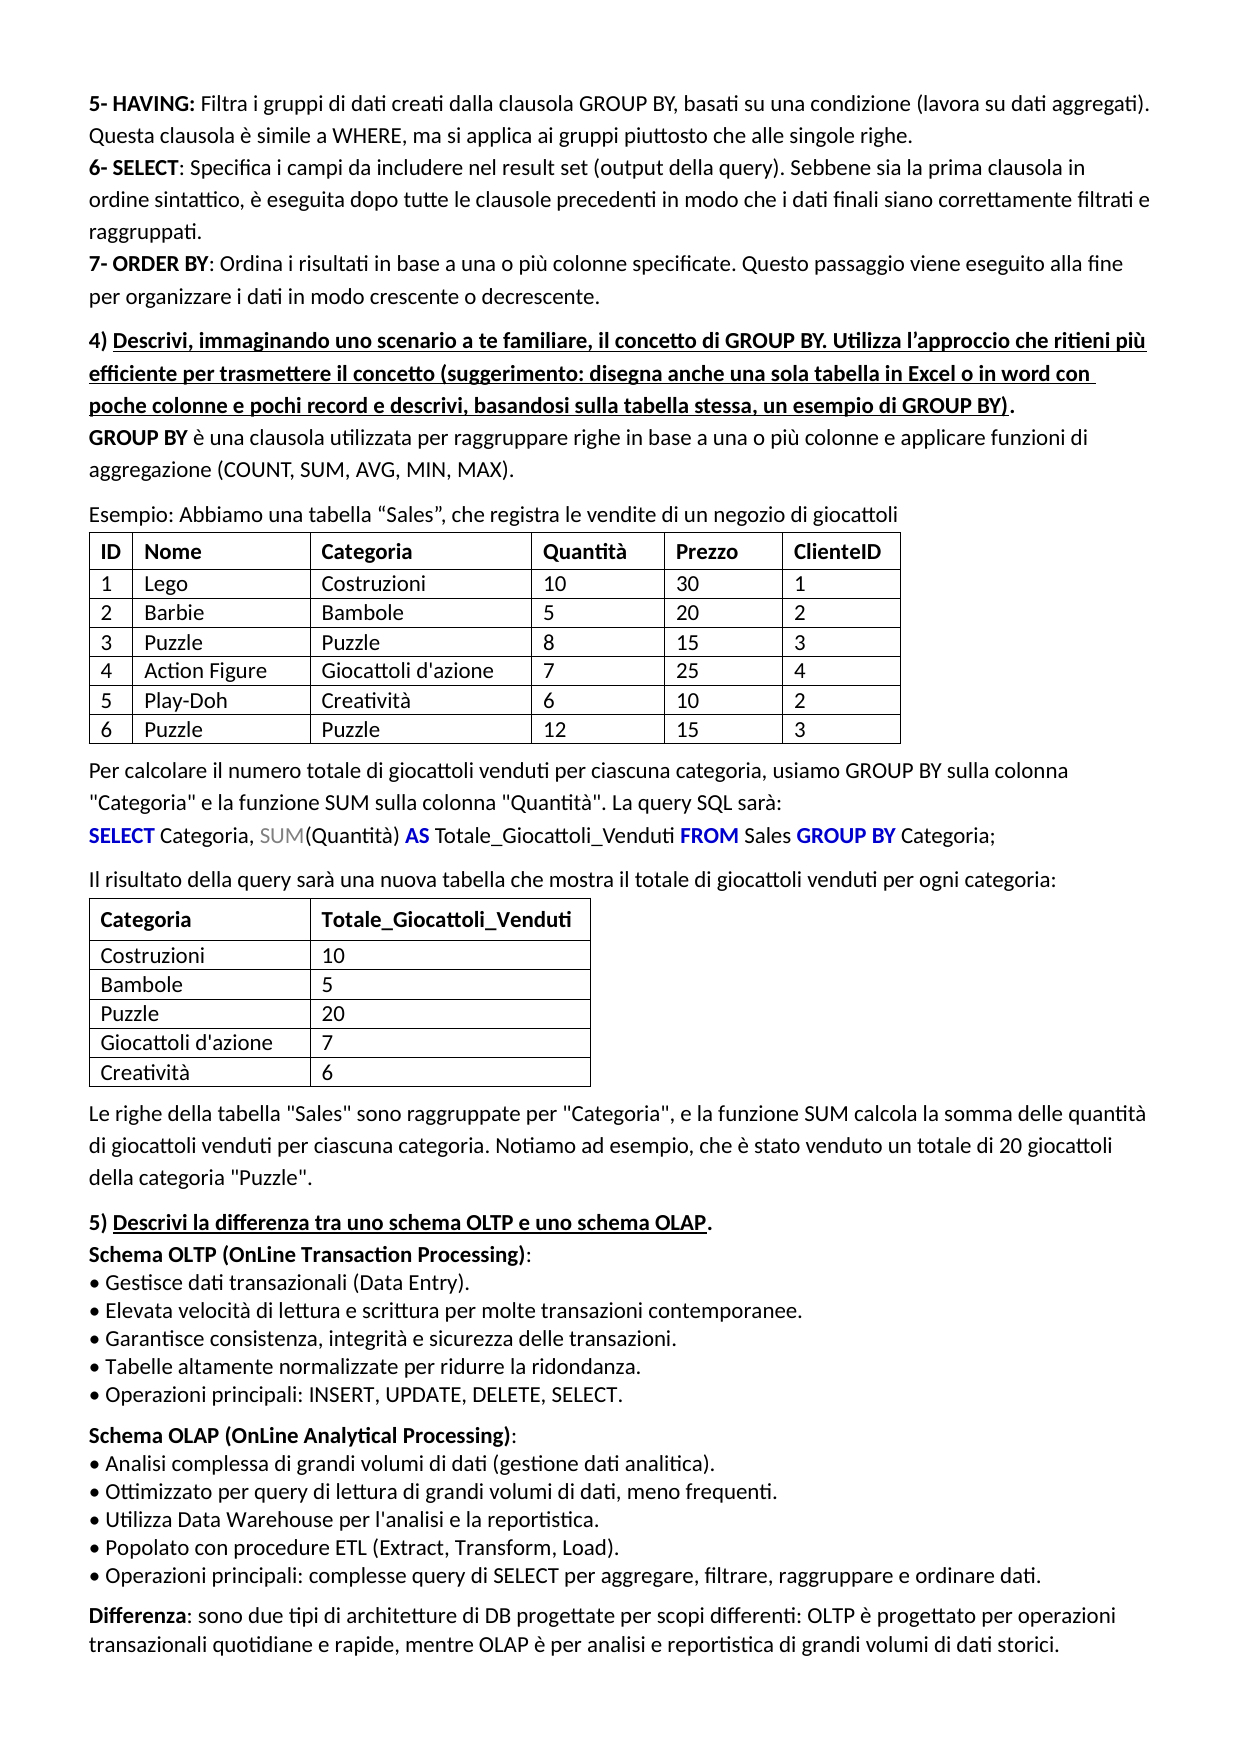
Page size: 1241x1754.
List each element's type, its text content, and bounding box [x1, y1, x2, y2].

text 5) Descrivi la differenza tra uno schema OLTP e uno schema OLAP. [89, 1208, 1152, 1236]
table_cell 20 [665, 599, 782, 627]
text • Operazioni principali: INSERT, UPDATE, DELETE, SELECT. [89, 1381, 1152, 1408]
text Schema OLTP (OnLine Transaction Processing): [89, 1240, 1152, 1268]
text • Elevata velocità di lettura e scrittura per molte transazioni contemporanee. [89, 1296, 1152, 1324]
table_cell Giocattoli d'azione [311, 657, 531, 685]
table_cell 5 [532, 599, 664, 627]
text • Tabelle altamente normalizzate per ridurre la ridondanza. [89, 1352, 1152, 1381]
text Esempio: Abbiamo una tabella “Sales”, che registra le vendite di un negozio di giocattoli [89, 500, 1152, 528]
table_cell 7 [532, 657, 664, 685]
table_cell 4 [90, 657, 132, 685]
table_cell 2 [783, 599, 900, 627]
text Il risultato della query sarà una nuova tabella che mostra il totale di giocattoli venduti per ogni categoria: [89, 865, 1152, 893]
text • Garantisce consistenza, integrità e sicurezza delle transazioni. [89, 1324, 1152, 1352]
table_cell Action Figure [133, 657, 310, 685]
text 6- SELECT: Specifica i campi da includere nel result set (output della query). Sebbene sia la prima clausola in ordine sintattico, è eseguita dopo tutte le clausole precedenti in modo che i dati finali siano correttamente filtrati e raggruppati. [89, 153, 1152, 245]
table_cell 6 [532, 686, 664, 714]
table_cell 1 [783, 570, 900, 597]
table_cell 10 [532, 570, 664, 597]
table_cell Costruzioni [90, 941, 310, 969]
table_cell Puzzle [133, 628, 310, 656]
table_header Categoria [90, 899, 310, 940]
table_cell Costruzioni [311, 570, 531, 597]
table_cell 20 [311, 1000, 590, 1027]
table_header ClienteID [783, 533, 900, 568]
text 4) Descrivi, immaginando uno scenario a te familiare, il concetto di GROUP BY. Utilizza l’approccio che ritieni più efficiente per trasmettere il concetto (suggerimento: disegna anche una sola tabella in Excel o in word con poche colonne e pochi record e descrivi, basandosi sulla tabella stessa, un esempio di GROUP BY). [89, 326, 1152, 419]
text Differenza: sono due tipi di architetture di DB progettate per scopi differenti: OLTP è progettato per operazioni transazionali quotidiane e rapide, mentre OLAP è per analisi e reportistica di grandi volumi di dati storici. [89, 1602, 1152, 1658]
table_cell Puzzle [133, 715, 310, 743]
text • Operazioni principali: complesse query di SELECT per aggregare, filtrare, raggruppare e ordinare dati. [89, 1561, 1152, 1589]
table_cell 5 [90, 686, 132, 714]
table_cell Giocattoli d'azione [90, 1029, 310, 1057]
table_cell Bambole [311, 599, 531, 627]
table_cell 5 [311, 970, 590, 998]
table_cell 30 [665, 570, 782, 597]
text GROUP BY è una clausola utilizzata per raggruppare righe in base a una o più colonne e applicare funzioni di aggregazione (COUNT, SUM, AVG, MIN, MAX). [89, 423, 1152, 483]
table_cell Creatività [311, 686, 531, 714]
table_cell Bambole [90, 970, 310, 998]
table_cell 8 [532, 628, 664, 656]
text • Ottimizzato per query di lettura di grandi volumi di dati, meno frequenti. [89, 1477, 1152, 1505]
table_header Quantità [532, 533, 664, 568]
table_cell 7 [311, 1029, 590, 1057]
table_header Nome [133, 533, 310, 568]
table_header Totale_Giocattoli_Venduti [311, 899, 590, 940]
table_cell 15 [665, 715, 782, 743]
text Per calcolare il numero totale di giocattoli venduti per ciascuna categoria, usiamo GROUP BY sulla colonna "Categoria" e la funzione SUM sulla colonna "Quantità". La query SQL sarà: [89, 756, 1152, 817]
table_cell 4 [783, 657, 900, 685]
table_cell 15 [665, 628, 782, 656]
table_cell 6 [90, 715, 132, 743]
table_header Prezzo [665, 533, 782, 568]
table_cell Play-Doh [133, 686, 310, 714]
table_cell 2 [90, 599, 132, 627]
text • Utilizza Data Warehouse per l'analisi e la reportistica. [89, 1505, 1152, 1533]
text Le righe della tabella "Sales" sono raggruppate per "Categoria", e la funzione SUM calcola la somma delle quantità di giocattoli venduti per ciascuna categoria. Notiamo ad esempio, che è stato venduto un totale di 20 giocattoli della categoria "Puzzle". [89, 1099, 1152, 1192]
text 7- ORDER BY: Ordina i risultati in base a una o più colonne specificate. Questo passaggio viene eseguito alla fine per organizzare i dati in modo crescente o decrescente. [89, 249, 1152, 310]
table_cell Puzzle [311, 628, 531, 656]
table_cell Lego [133, 570, 310, 597]
table_cell 6 [311, 1058, 590, 1086]
text • Gestisce dati transazionali (Data Entry). [89, 1268, 1152, 1296]
table_cell 3 [783, 628, 900, 656]
table_cell Barbie [133, 599, 310, 627]
table_cell 2 [783, 686, 900, 714]
table_cell 10 [311, 941, 590, 969]
table_header ID [90, 533, 132, 568]
table_cell 3 [783, 715, 900, 743]
table_cell Puzzle [90, 1000, 310, 1027]
table_cell 3 [90, 628, 132, 656]
text • Popolato con procedure ETL (Extract, Transform, Load). [89, 1533, 1152, 1561]
text Schema OLAP (OnLine Analytical Processing): [89, 1421, 1152, 1449]
table_cell Creatività [90, 1058, 310, 1086]
table_header Categoria [311, 533, 531, 568]
table_cell 25 [665, 657, 782, 685]
table_cell 1 [90, 570, 132, 597]
table_cell 10 [665, 686, 782, 714]
text 5- HAVING: Filtra i gruppi di dati creati dalla clausola GROUP BY, basati su una condizione (lavora su dati aggregati). Questa clausola è simile a WHERE, ma si applica ai gruppi piuttosto che alle singole righe. [89, 89, 1152, 149]
text SELECT Categoria, SUM(Quantità) AS Totale_Giocattoli_Venduti FROM Sales GROUP BY Categoria; [89, 821, 1152, 849]
text • Analisi complessa di grandi volumi di dati (gestione dati analitica). [89, 1449, 1152, 1477]
table_cell Puzzle [311, 715, 531, 743]
table_cell 12 [532, 715, 664, 743]
